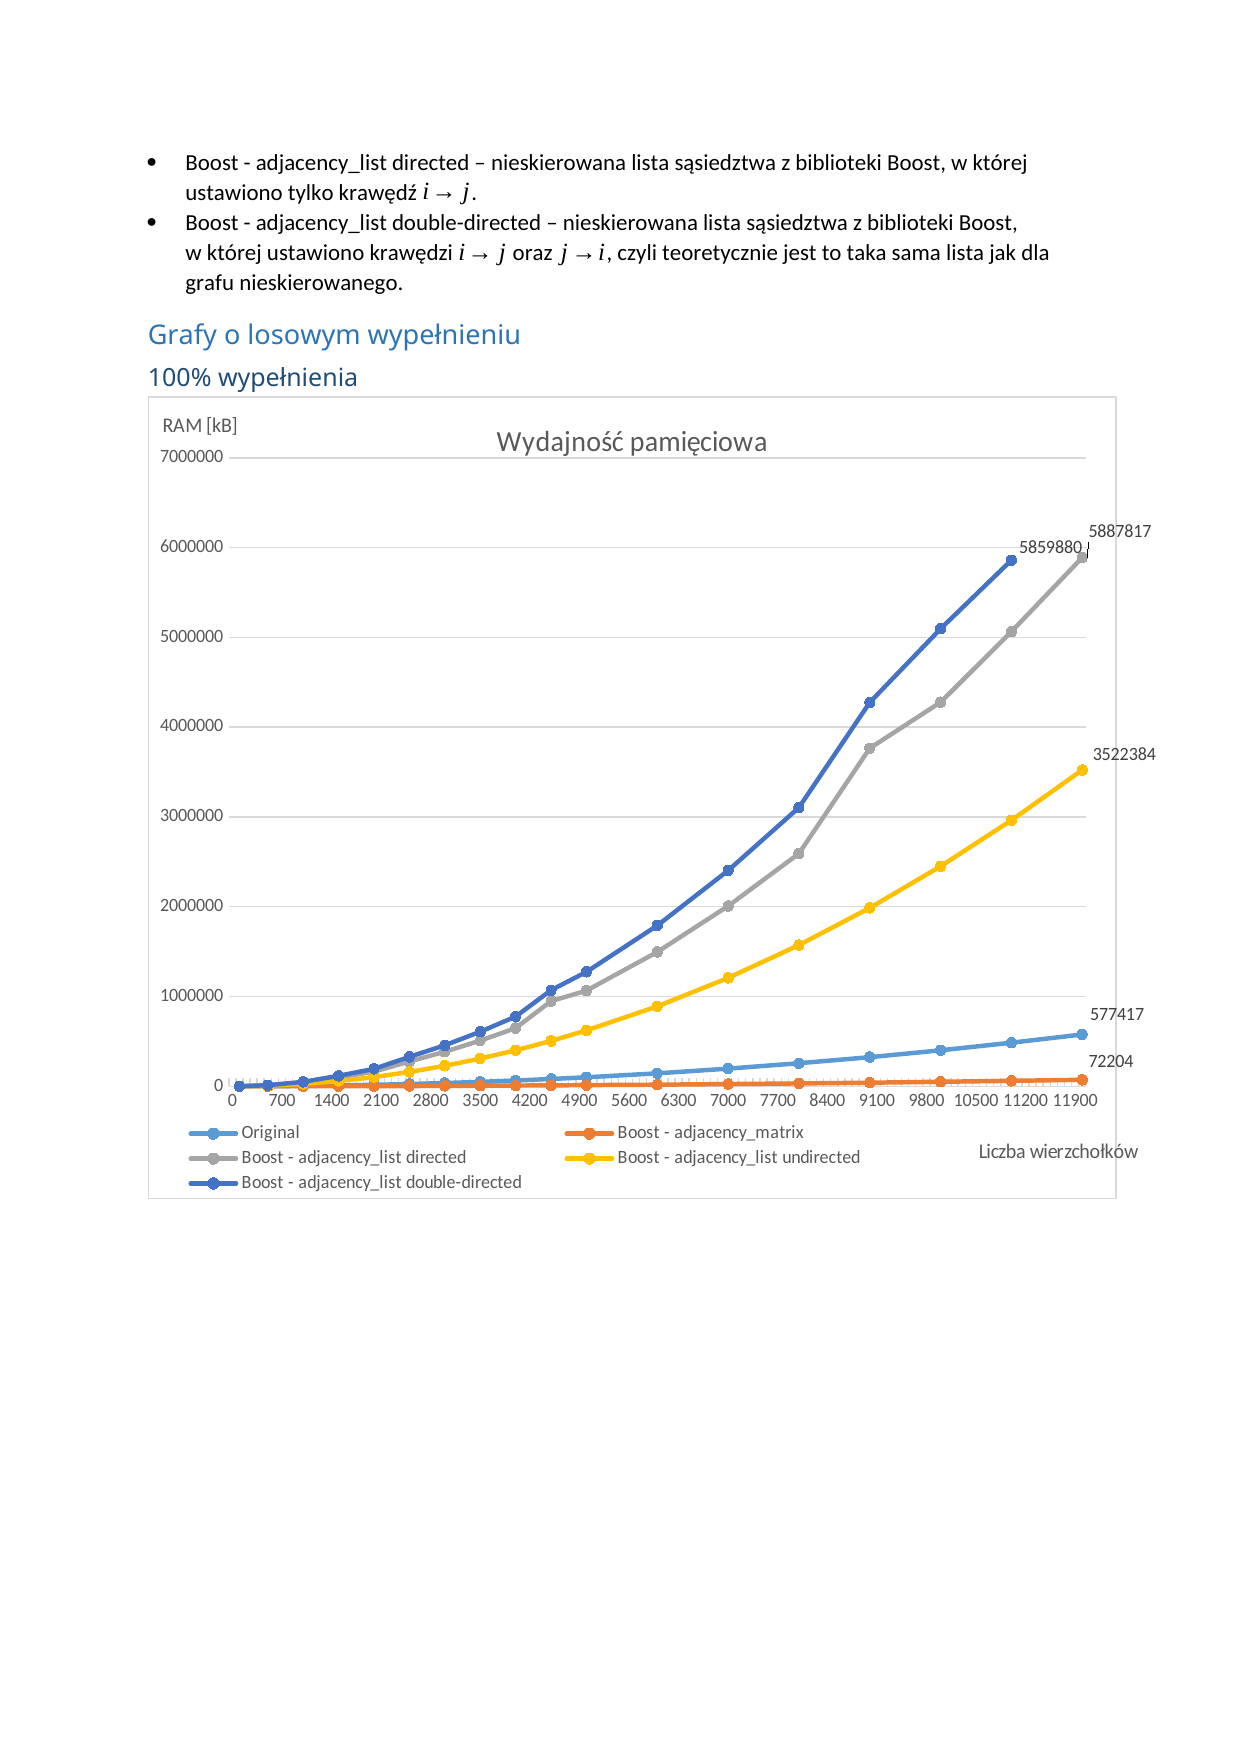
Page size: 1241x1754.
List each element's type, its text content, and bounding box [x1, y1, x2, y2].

list Boost - adjacency_list directed – nieskierowana lista sąsiedztwa z biblioteki Boost, w której ustawiono tylko krawędź . [148, 148, 1093, 206]
subtitle Grafy o losowym wypełnieniu [148, 315, 1093, 352]
subtitle 100% wypełnienia [148, 359, 1093, 393]
list Boost - adjacency_list double-directed – nieskierowana lista sąsiedztwa z biblioteki Boost, w której ustawiono krawędzi oraz , czyli teoretycznie jest to taka sama lista jak dla grafu nieskierowanego. [148, 208, 1093, 296]
